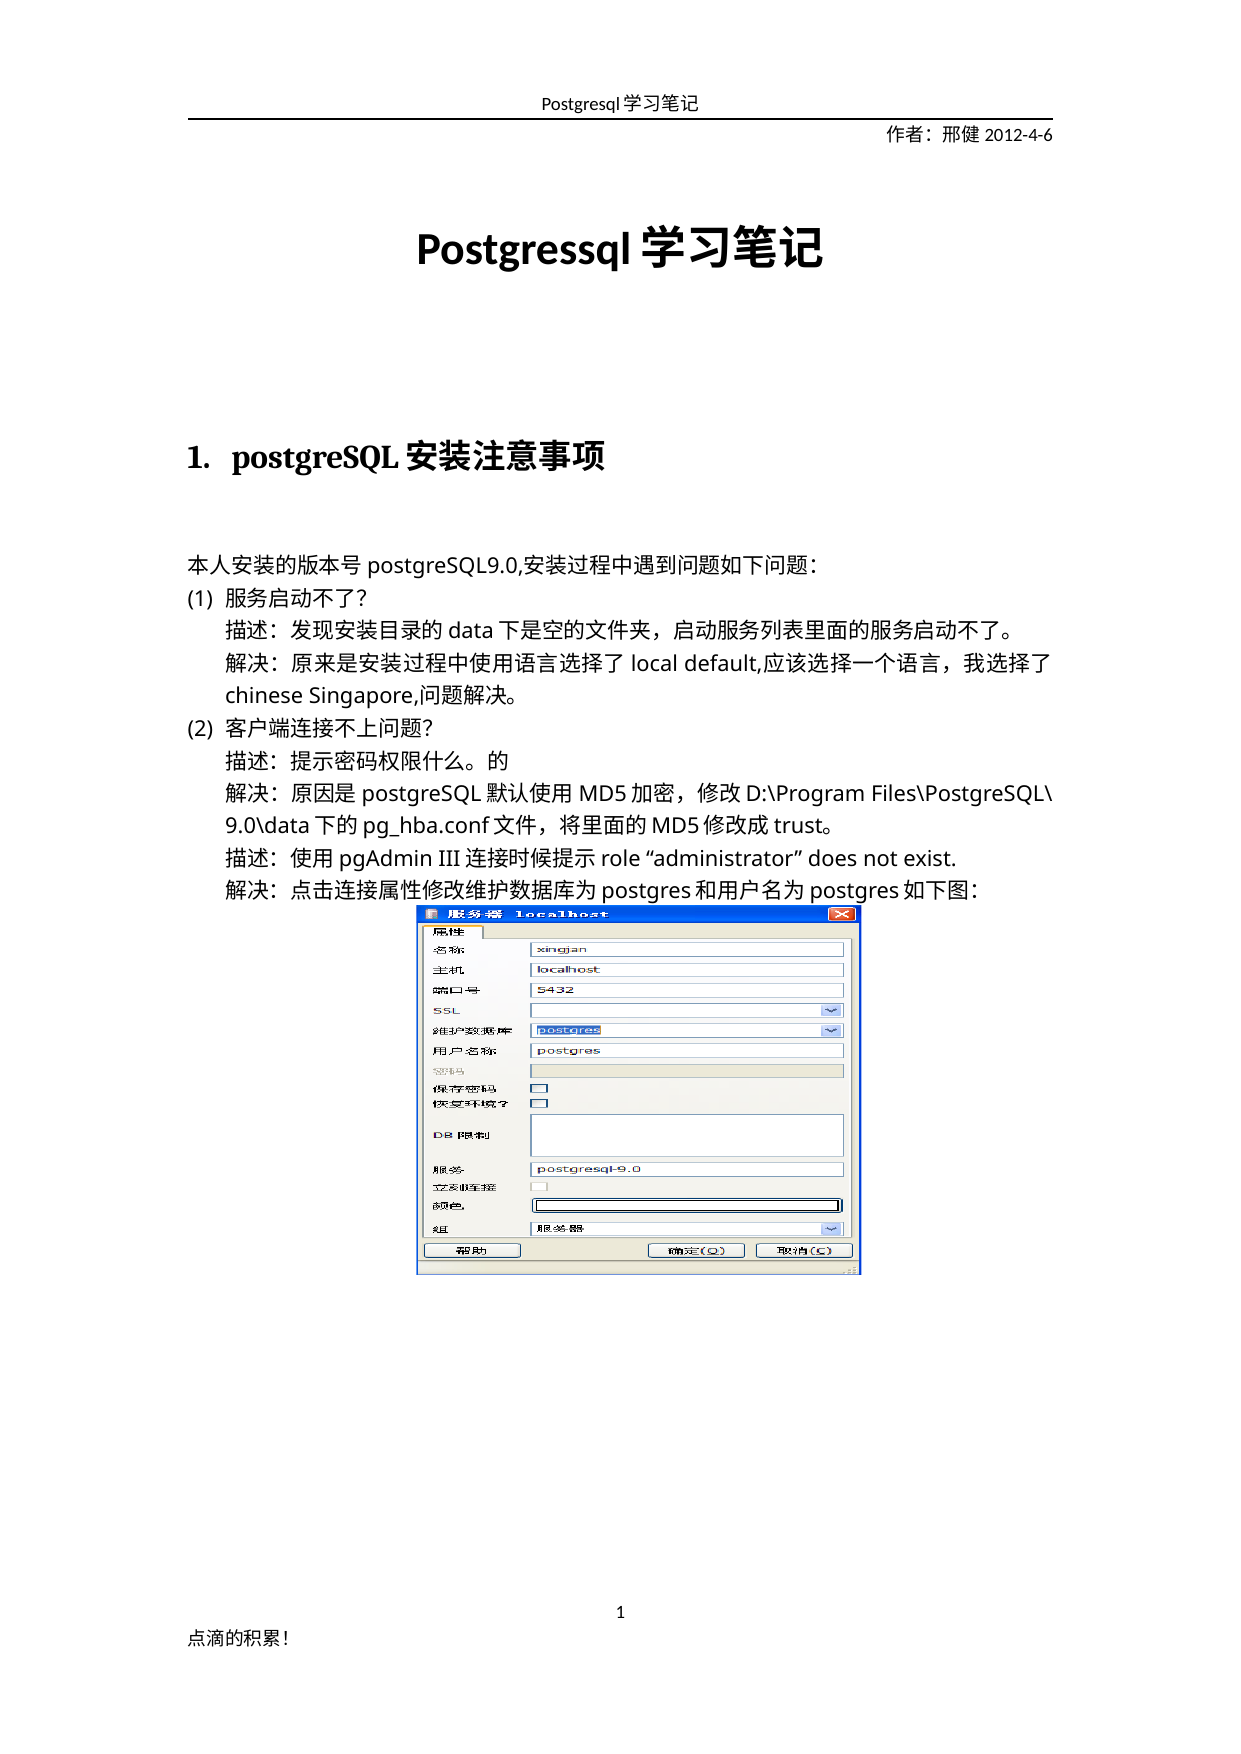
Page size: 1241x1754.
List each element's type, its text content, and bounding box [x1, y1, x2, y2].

text 本人安装的版本号postgreSQL9.0,安装过程中遇到问题如下问题： [187, 548, 1053, 581]
list 客户端连接不上问题？ [187, 711, 1053, 743]
text 解决：点击连接属性修改维护数据库为postgres和用户名为postgres如下图： [225, 873, 1053, 906]
text 解决：原因是postgreSQL默认使用MD5加密，修改D:\Program Files\PostgreSQL\9.0\data下的pg_hba.conf文件，将里面的MD5修改成trust。 [225, 776, 1053, 841]
subtitle Postgressql学习笔记 [187, 196, 1053, 293]
picture [416, 905, 862, 1275]
text 描述：发现安装目录的data下是空的文件夹，启动服务列表里面的服务启动不了。 [225, 613, 1053, 646]
list 服务启动不了？ [187, 581, 1053, 613]
text 描述：提示密码权限什么。的 [225, 743, 1053, 776]
subtitle postgreSQL安装注意事项 [187, 421, 1053, 486]
text 描述：使用pgAdmin III连接时候提示role “administrator” does not exist. [225, 841, 1053, 873]
text 解决：原来是安装过程中使用语言选择了local default,应该选择一个语言，我选择了chinese Singapore,问题解决。 [225, 646, 1053, 711]
